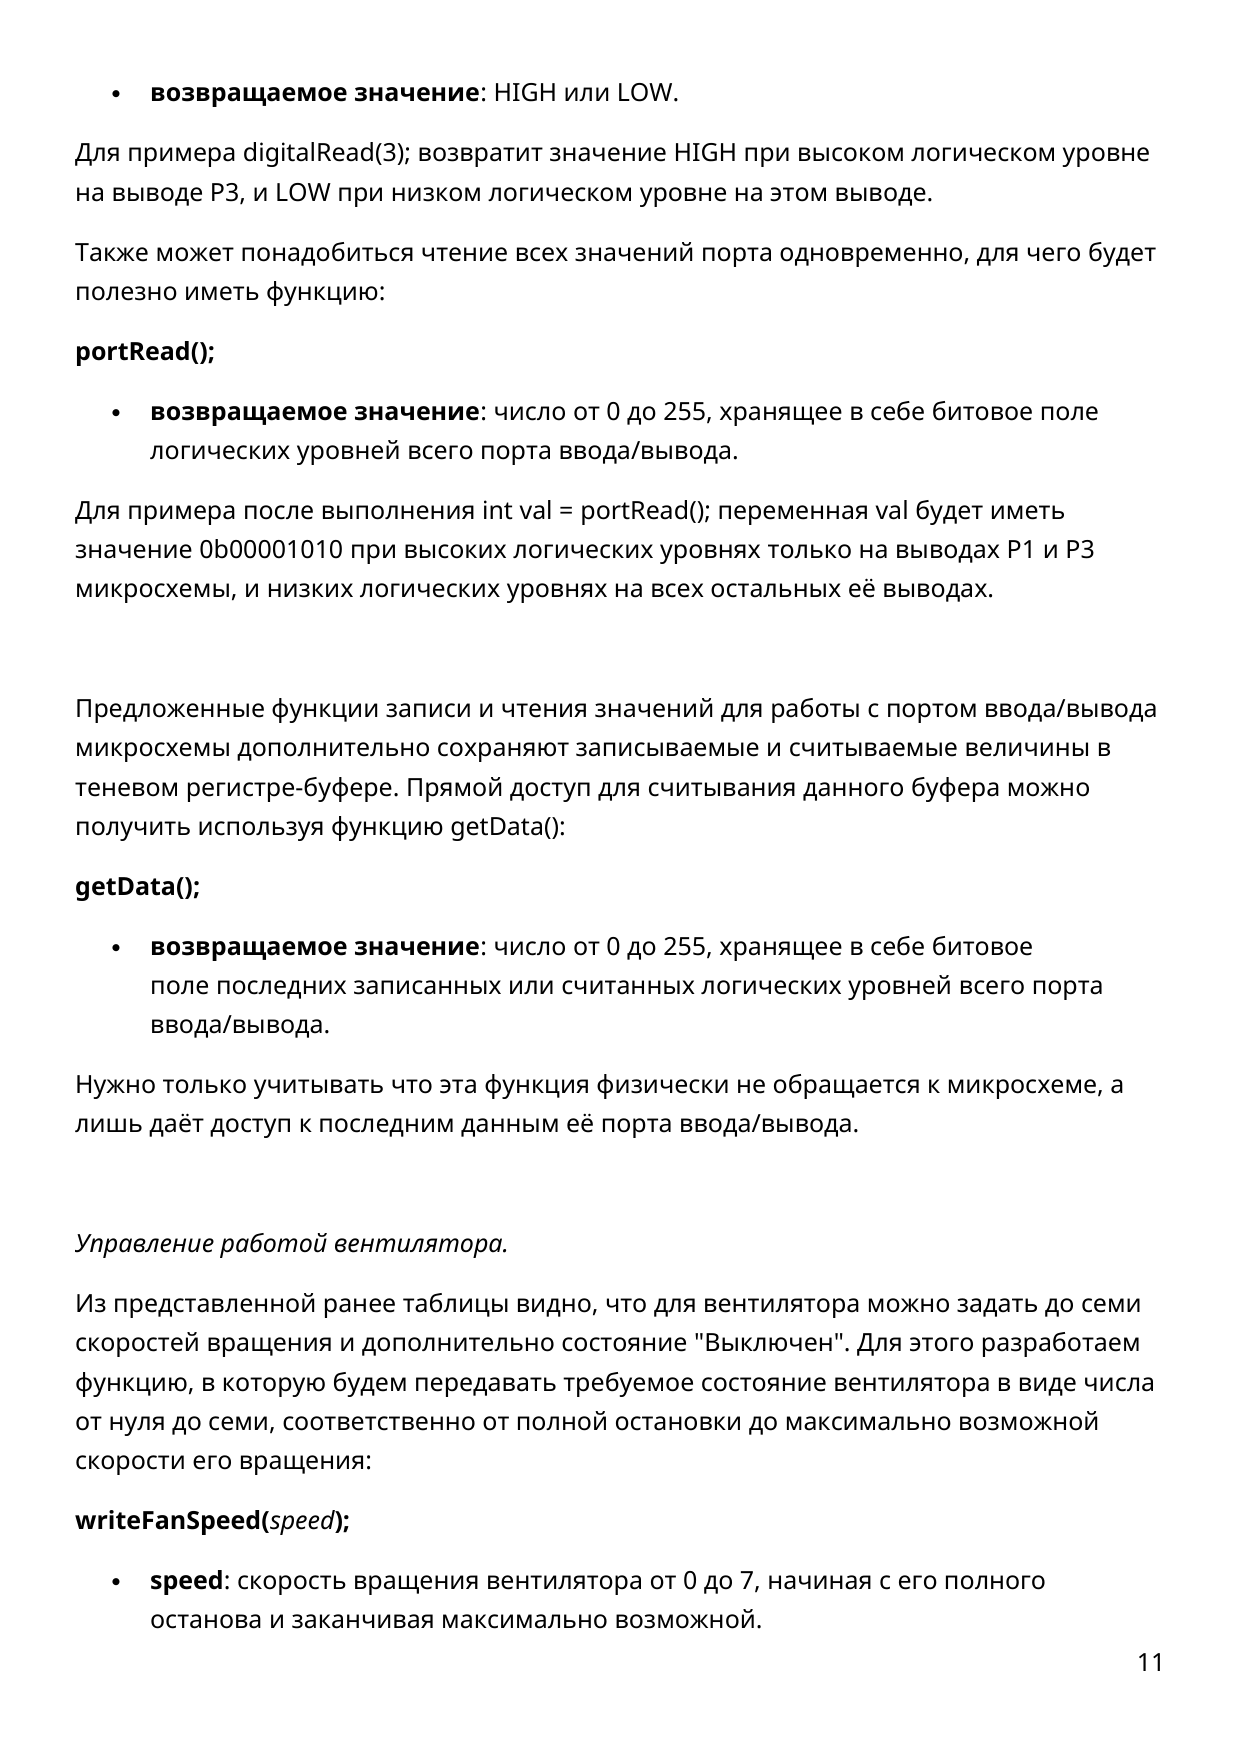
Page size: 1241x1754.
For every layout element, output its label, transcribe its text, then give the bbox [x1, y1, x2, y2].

list возвращаемое значение: число от 0 до 255, хранящее в себе битовое поле последних записанных или считанных логических уровней всего порта ввода/вывода. [112, 928, 1165, 1041]
text Также может понадобиться чтение всех значений порта одновременно, для чего будет полезно иметь функцию: [75, 234, 1165, 307]
text Управление работой вентилятора. [75, 1226, 1165, 1260]
list возвращаемое значение: HIGH или LOW. [112, 75, 1165, 109]
text getData(); [75, 868, 1165, 902]
text Для примера после выполнения int val = portRead(); переменная val будет иметь значение 0b00001010 при высоких логических уровнях только на выводах P1 и P3 микросхемы, и низких логических уровнях на всех остальных её выводах. [75, 492, 1165, 605]
list speed: скорость вращения вентилятора от 0 до 7, начиная с его полного останова и заканчивая максимально возможной. [112, 1562, 1165, 1636]
text portRead(); [75, 333, 1165, 367]
text writeFanSpeed(speed); [75, 1502, 1165, 1537]
text Нужно только учитывать что эта функция физически не обращается к микросхеме, а лишь даёт доступ к последним данным её порта ввода/вывода. [75, 1067, 1165, 1140]
text Из представленной ранее таблицы видно, что для вентилятора можно задать до семи скоростей вращения и дополнительно состояние "Выключен". Для этого разработаем функцию, в которую будем передавать требуемое состояние вентилятора в виде числа от нуля до семи, соответственно от полной остановки до максимально возможной скорости его вращения: [75, 1286, 1165, 1477]
text Предложенные функции записи и чтения значений для работы с портом ввода/вывода микросхемы дополнительно сохраняют записываемые и считываемые величины в теневом регистре-буфере. Прямой доступ для считывания данного буфера можно получить используя функцию getData(): [75, 691, 1165, 842]
text Для примера digitalRead(3); возвратит значение HIGH при высоком логическом уровне на выводе P3, и LOW при низком логическом уровне на этом выводе. [75, 135, 1165, 208]
list возвращаемое значение: число от 0 до 255, хранящее в себе битовое поле логических уровней всего порта ввода/вывода. [112, 393, 1165, 467]
